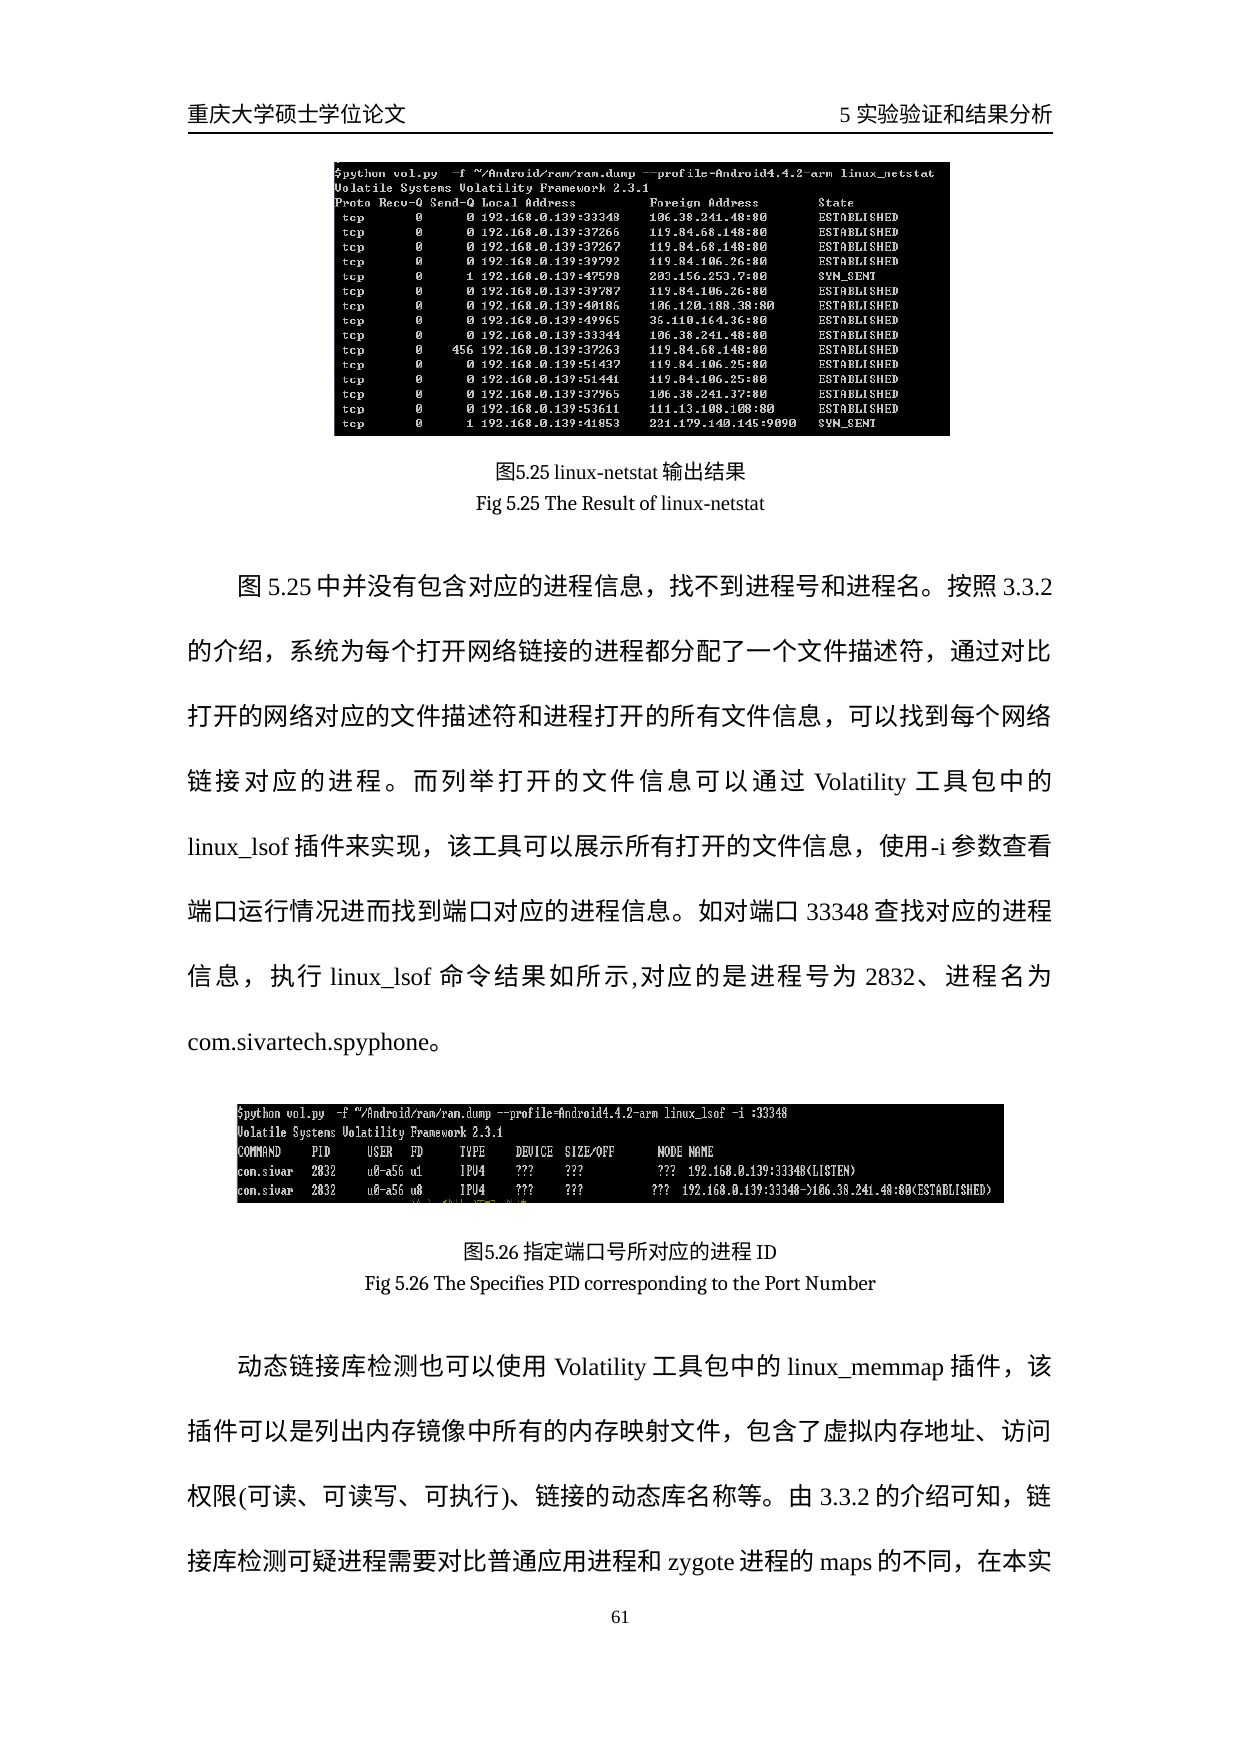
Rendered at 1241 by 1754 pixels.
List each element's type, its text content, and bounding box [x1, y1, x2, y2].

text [187, 1332, 1053, 1592]
picture [334, 162, 950, 436]
picture [236, 1104, 1004, 1203]
